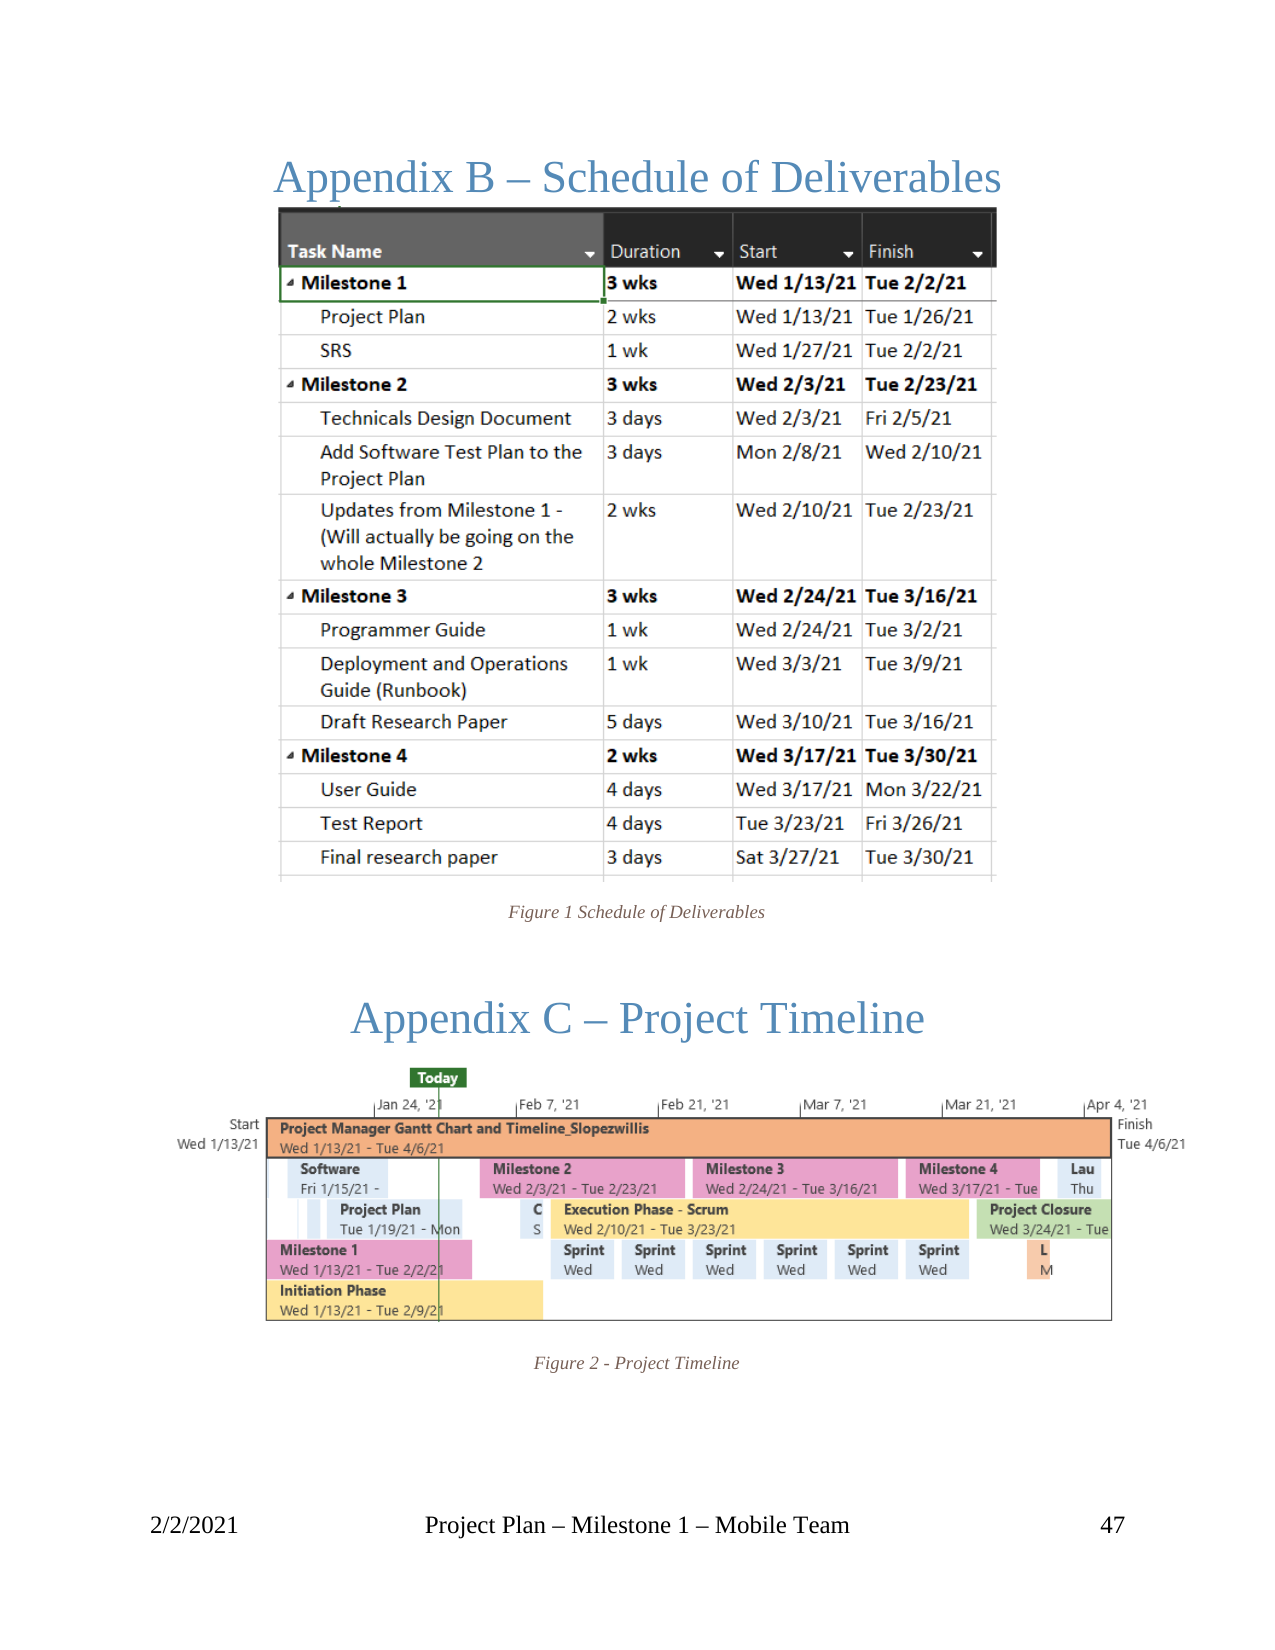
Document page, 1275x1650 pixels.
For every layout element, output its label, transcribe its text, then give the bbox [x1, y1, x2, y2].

subtitle Appendix C – Project Timeline [150, 991, 1125, 1044]
text Figure 1 Schedule of Deliverables [150, 901, 1125, 922]
picture [278, 206, 997, 882]
picture [150, 1047, 1193, 1333]
subtitle Appendix B – Schedule of Deliverables [150, 150, 1125, 203]
text Figure 2 - Project Timeline [150, 1352, 1125, 1373]
